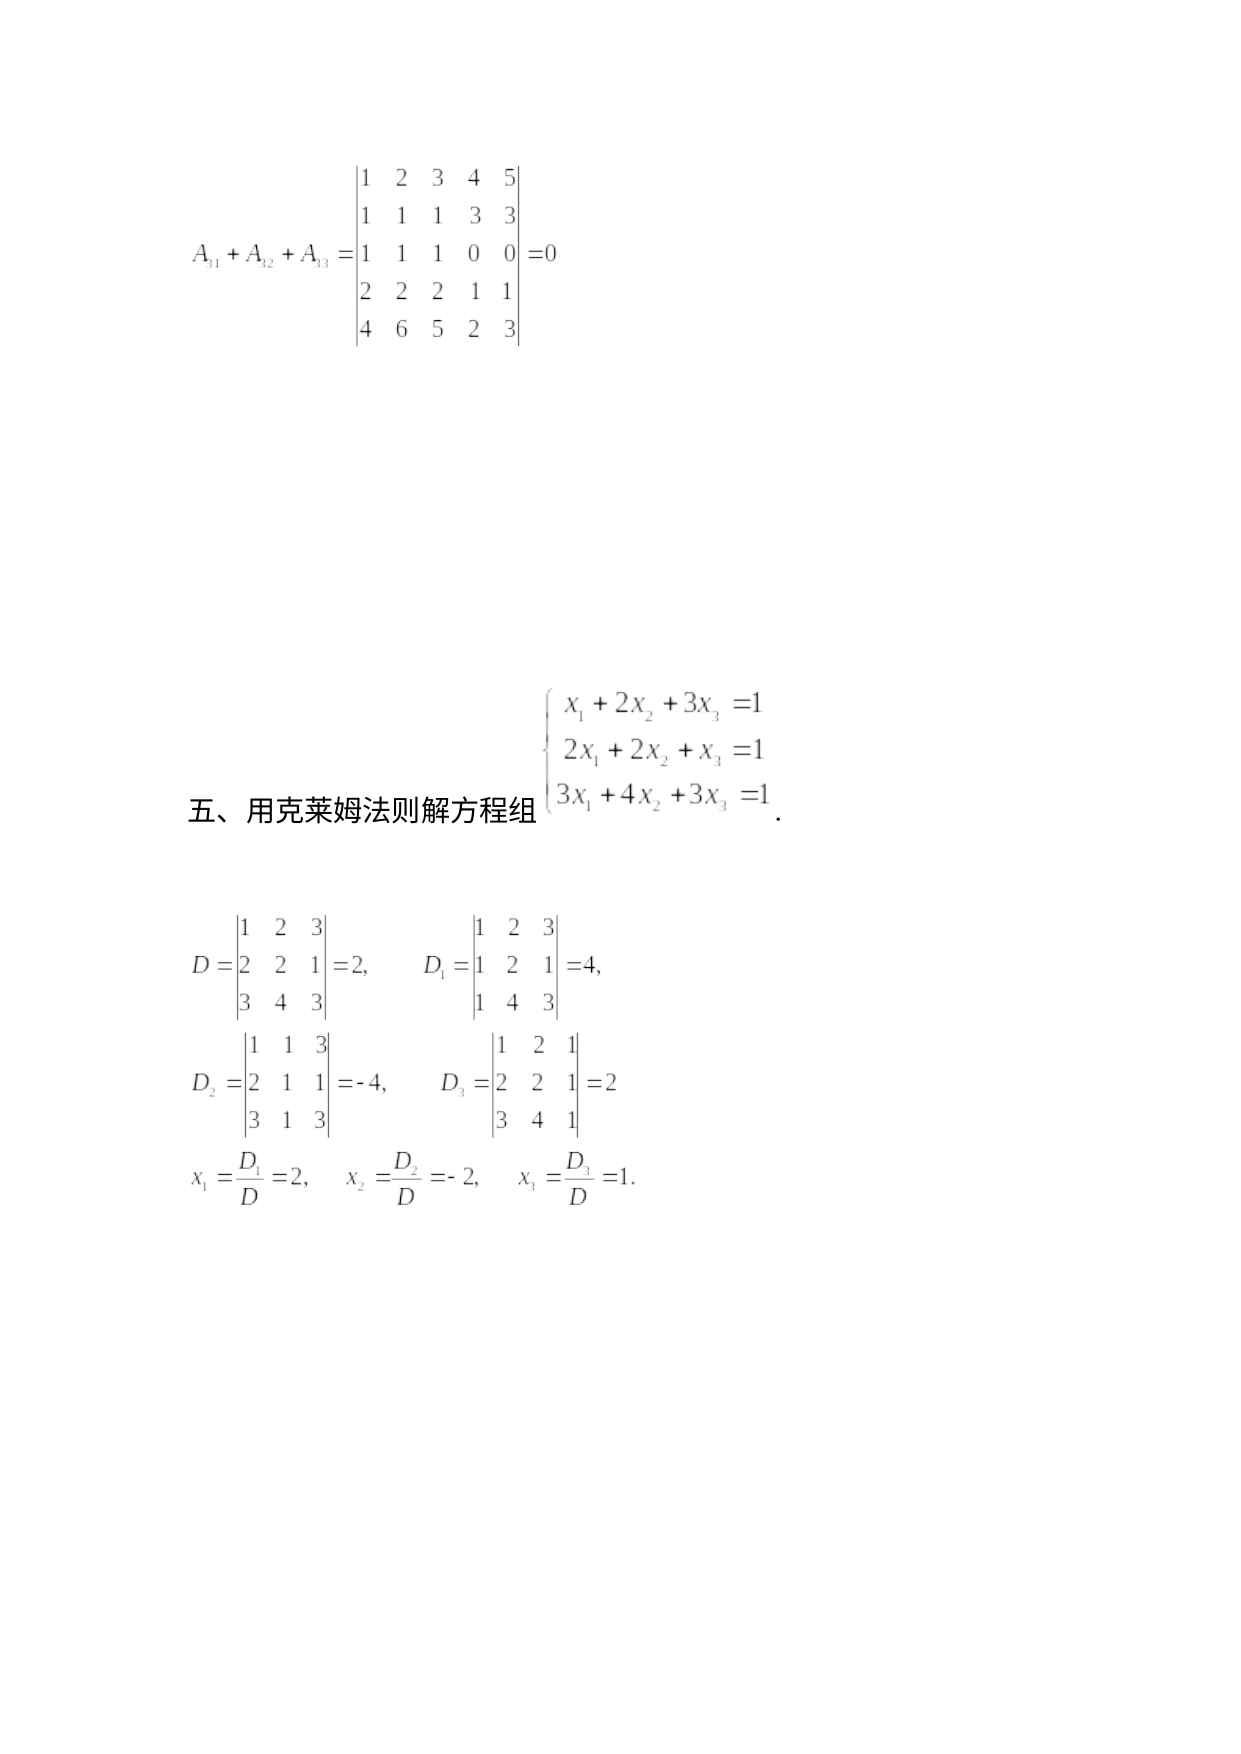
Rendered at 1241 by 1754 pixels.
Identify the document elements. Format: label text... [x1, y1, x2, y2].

text 五、用克莱姆法则解方程组． [187, 682, 1053, 844]
